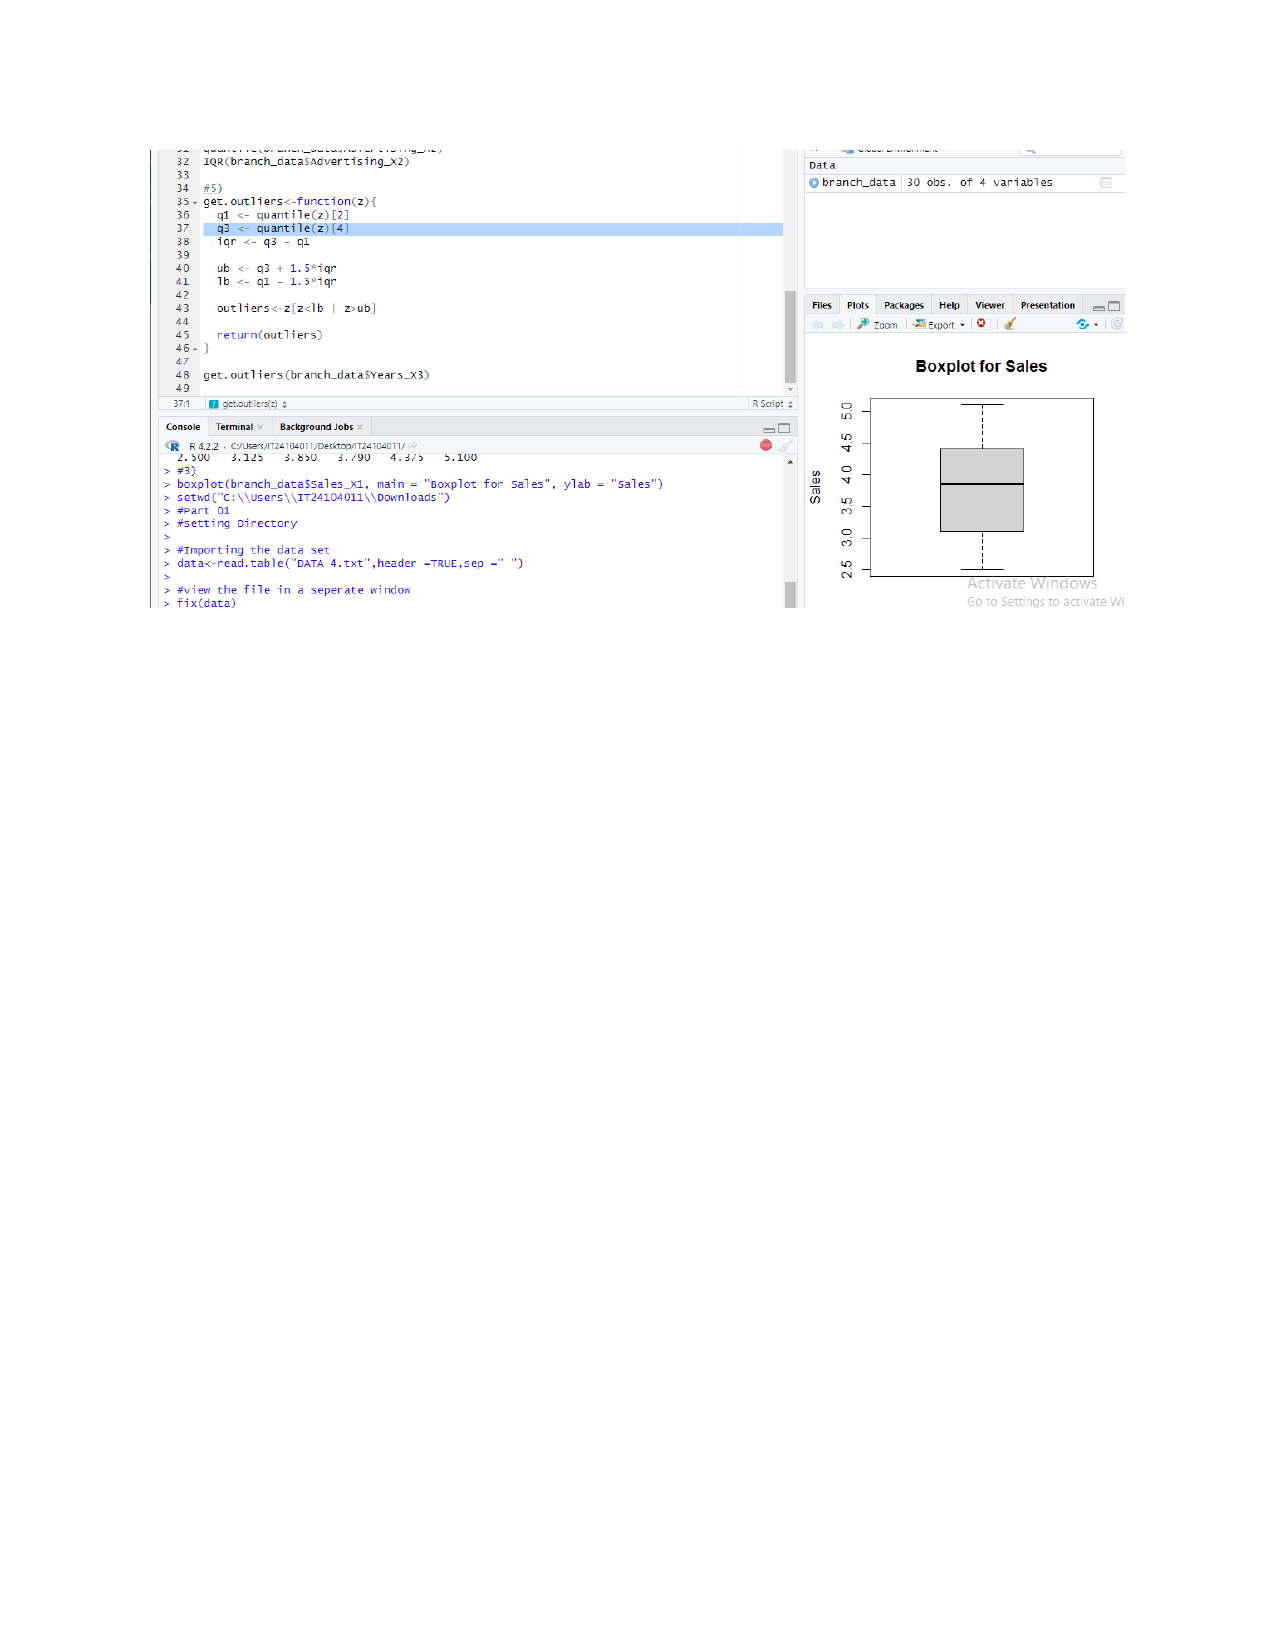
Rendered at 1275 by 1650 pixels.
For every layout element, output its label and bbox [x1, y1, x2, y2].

picture [150, 150, 1125, 608]
